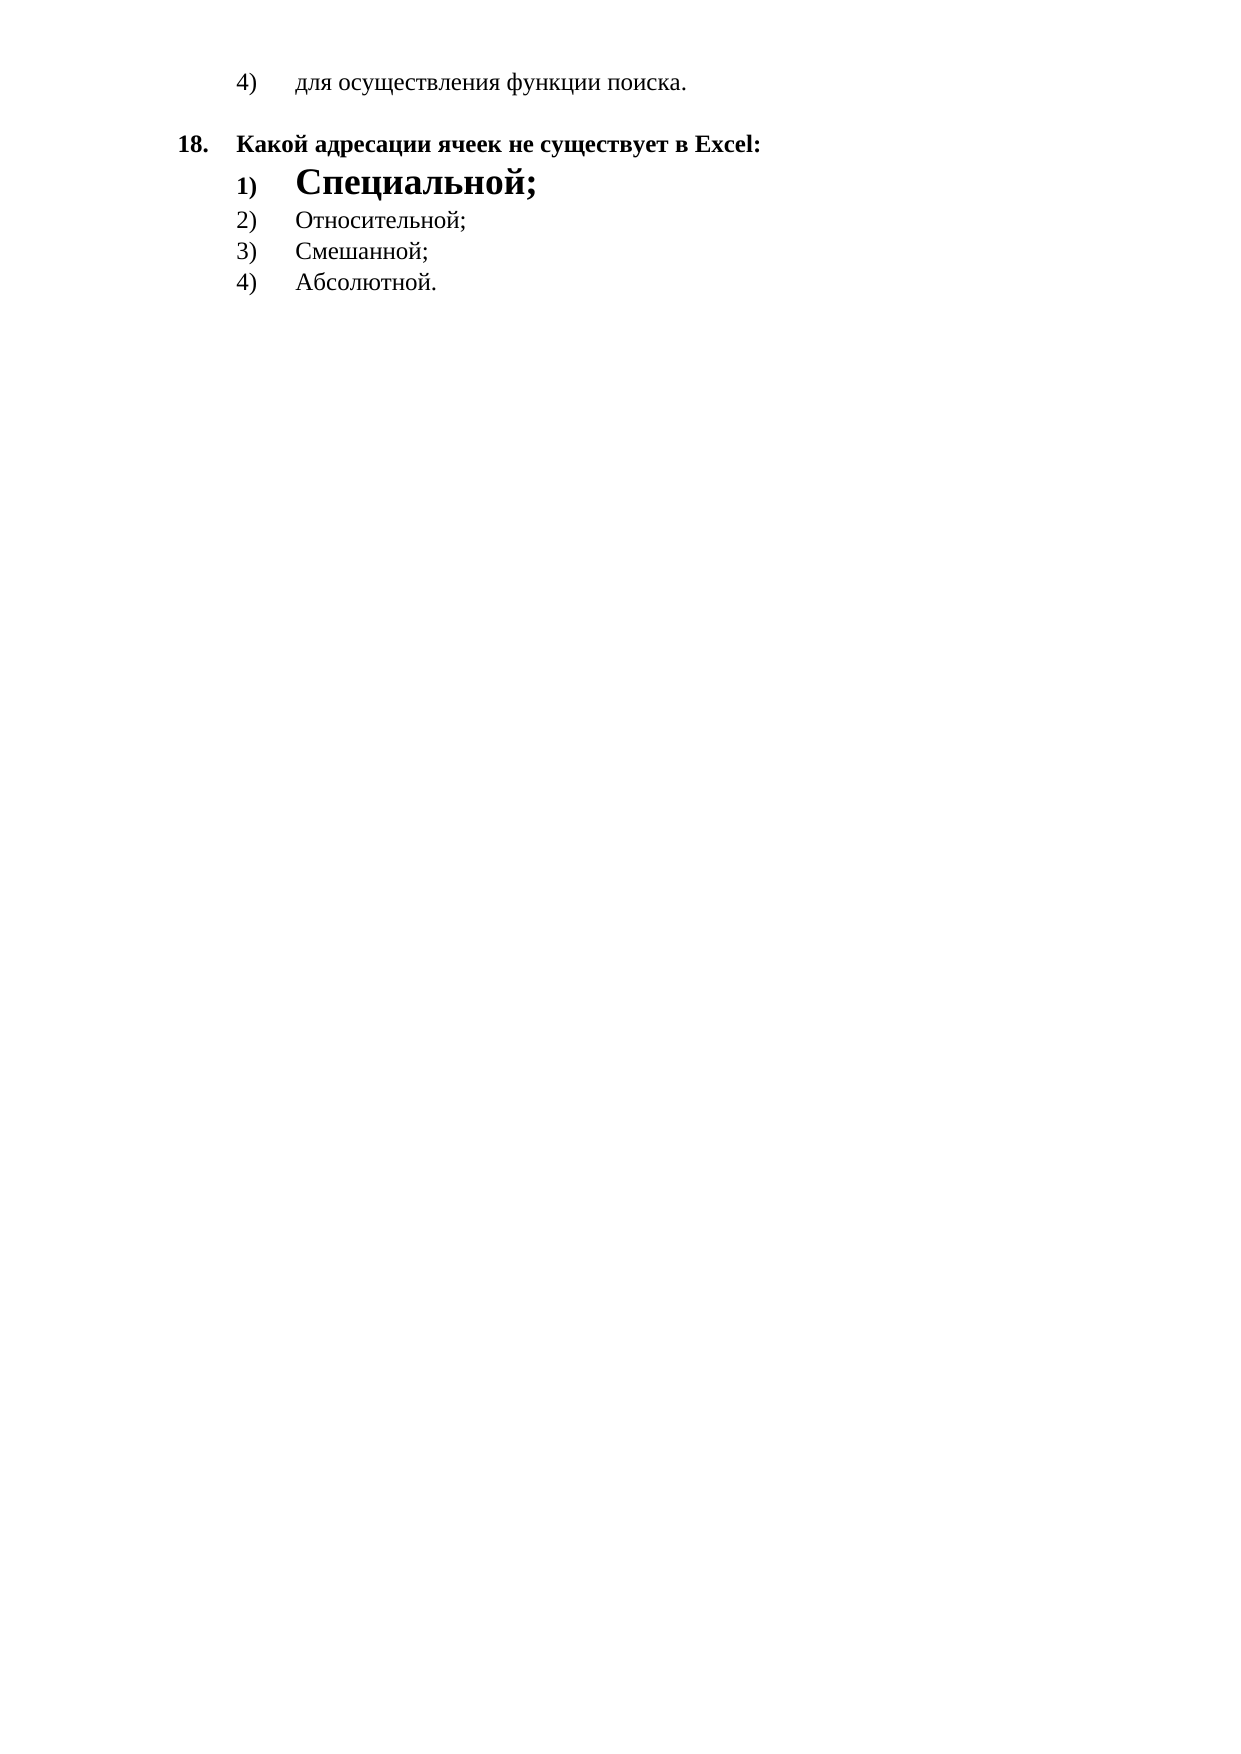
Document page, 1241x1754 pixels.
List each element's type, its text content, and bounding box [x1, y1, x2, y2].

list для осуществления функции поиска. [236, 67, 1163, 95]
list Относительной; [236, 205, 1163, 234]
list Абсолютной. [236, 267, 1163, 296]
subtitle Какой адресации ячеек не существует в Excel: [177, 129, 1163, 158]
list Специальной; [236, 160, 1163, 203]
list Смешанной; [236, 236, 1163, 265]
